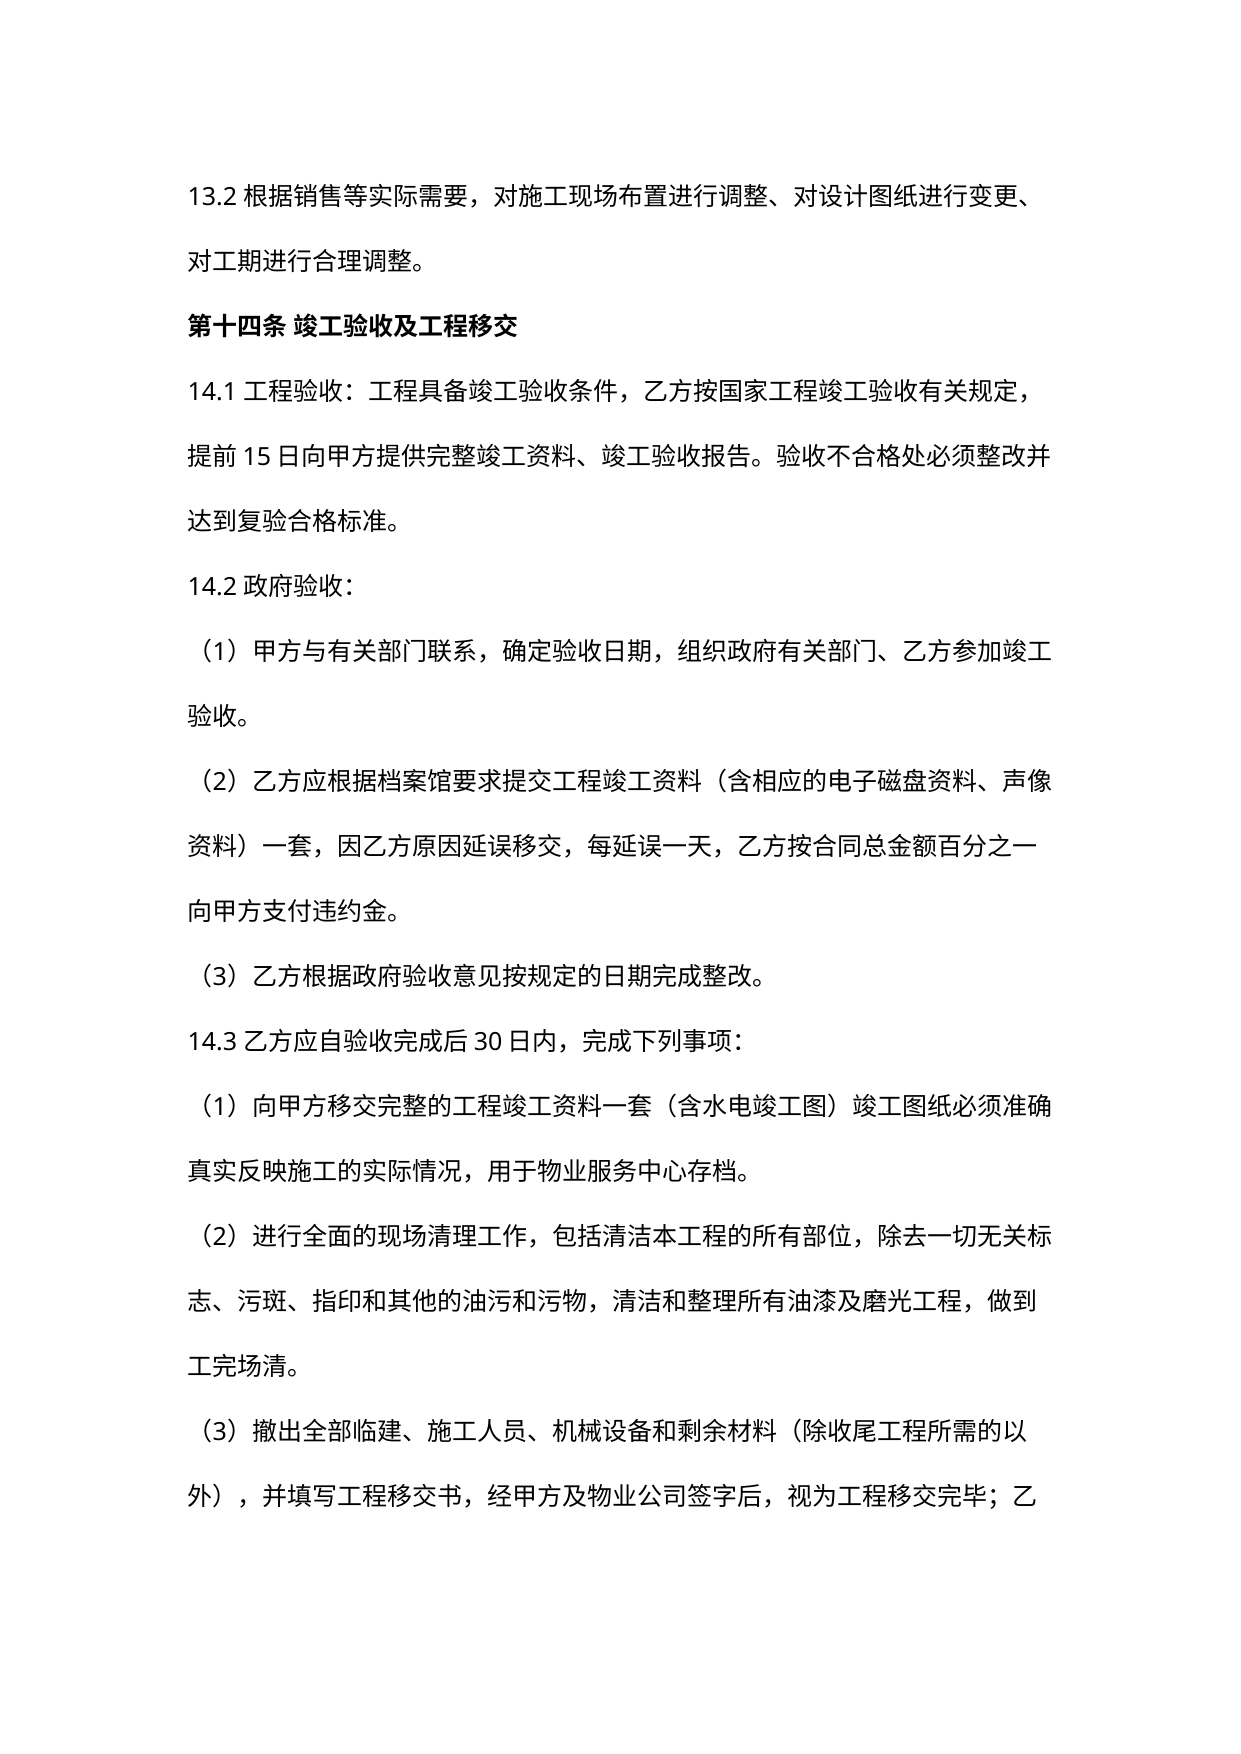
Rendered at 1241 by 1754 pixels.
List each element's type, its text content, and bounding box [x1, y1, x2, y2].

subtitle 第十四条 竣工验收及工程移交 [187, 292, 1053, 357]
text （2）乙方应根据档案馆要求提交工程竣工资料（含相应的电子磁盘资料、声像资料）一套，因乙方原因延误移交，每延误一天，乙方按合同总金额百分之一向甲方支付违约金。 [187, 747, 1053, 942]
text 13.2 根据销售等实际需要，对施工现场布置进行调整、对设计图纸进行变更、对工期进行合理调整。 [187, 162, 1053, 292]
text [187, 1397, 1053, 1527]
text （1）甲方与有关部门联系，确定验收日期，组织政府有关部门、乙方参加竣工验收。 [187, 617, 1053, 747]
text （1）向甲方移交完整的工程竣工资料一套（含水电竣工图）竣工图纸必须准确真实反映施工的实际情况，用于物业服务中心存档。 [187, 1072, 1053, 1202]
text 14.3 乙方应自验收完成后30日内，完成下列事项： [187, 1007, 1053, 1072]
text 14.2 政府验收： [187, 552, 1053, 617]
text （3）乙方根据政府验收意见按规定的日期完成整改。 [187, 942, 1053, 1007]
text 14.1 工程验收：工程具备竣工验收条件，乙方按国家工程竣工验收有关规定，提前15日向甲方提供完整竣工资料、竣工验收报告。验收不合格处必须整改并达到复验合格标准。 [187, 357, 1053, 552]
text （2）进行全面的现场清理工作，包括清洁本工程的所有部位，除去一切无关标志、污斑、指印和其他的油污和污物，清洁和整理所有油漆及磨光工程，做到工完场清。 [187, 1202, 1053, 1397]
